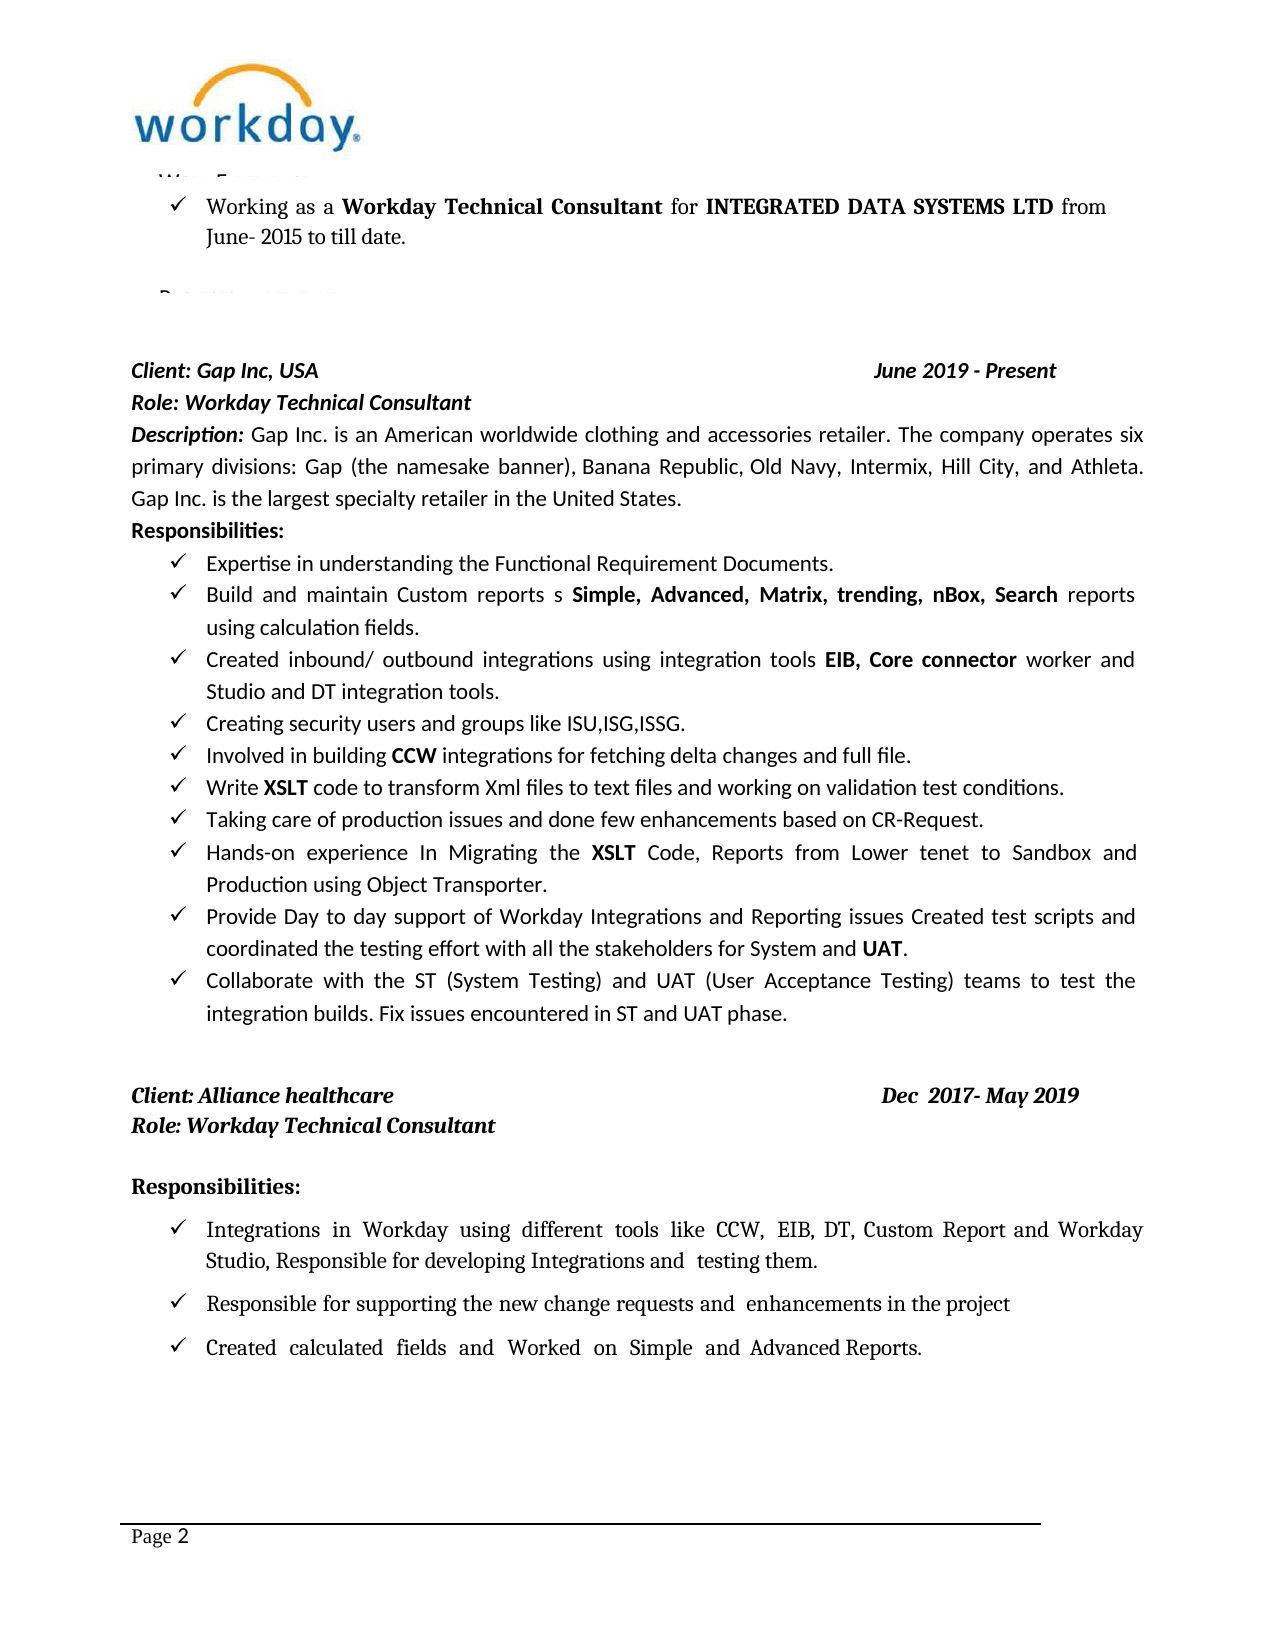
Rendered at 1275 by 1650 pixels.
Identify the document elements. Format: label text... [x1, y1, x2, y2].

list Created calculated fields and Worked on Simple and Advanced Reports. [169, 1334, 1144, 1361]
subtitle Responsibilities: [131, 516, 1156, 544]
subtitle Client: Gap Inc, USA June 2019 - Present [131, 356, 1156, 384]
list Involved in building CCW integrations for fetching delta changes and full file. [169, 741, 1156, 769]
text Responsibilities: [131, 1173, 1156, 1200]
list Integrations in Workday using different tools like CCW, EIB, DT, Custom Report and Workday Studio, Responsible for developing Integrations and testing them. [169, 1216, 1144, 1274]
list Write XSLT code to transform Xml files to text files and working on validation test conditions. [169, 773, 1156, 801]
list Created inbound/ outbound integrations using integration tools EIB, Core connector worker and Studio and DT integration tools. [169, 645, 1144, 705]
picture [131, 59, 364, 159]
list Hands-on experience In Migrating the XSLT Code, Reports from Lower tenet to Sandbox and Production using Object Transporter. [169, 838, 1144, 898]
list Working as a Workday Technical Consultant for INTEGRATED DATA SYSTEMS LTD from June- 2015 to till date. [169, 193, 1144, 250]
list Build and maintain Custom reports s Simple, Advanced, Matrix, trending, nBox, Search reports using calculation fields. [169, 581, 1144, 641]
text Description: Gap Inc. is an American worldwide clothing and accessories retailer. The company operates six primary divisions: Gap (the namesake banner), Banana Republic, Old Navy, Intermix, Hill City, and Athleta. Gap Inc. is the largest specialty retailer in the United States. [131, 421, 1144, 512]
text Role: Workday Technical Consultant [131, 388, 1156, 416]
list Creating security users and groups like ISU,ISG,ISSG. [169, 709, 1156, 737]
list Responsible for supporting the new change requests and enhancements in the project [169, 1291, 1144, 1318]
list Provide Day to day support of Workday Integrations and Reporting issues Created test scripts and coordinated the testing effort with all the stakeholders for System and UAT. [169, 902, 1144, 962]
subtitle Client: Alliance healthcare Dec 2017- May 2019 Role: Workday Technical Consultant [131, 1083, 1095, 1139]
list Taking care of production issues and done few enhancements based on CR-Request. [169, 806, 1156, 833]
list Expertise in understanding the Functional Requirement Documents. [169, 549, 1156, 577]
list Collaborate with the ST (System Testing) and UAT (User Acceptance Testing) teams to test the integration builds. Fix issues encountered in ST and UAT phase. [169, 967, 1144, 1027]
